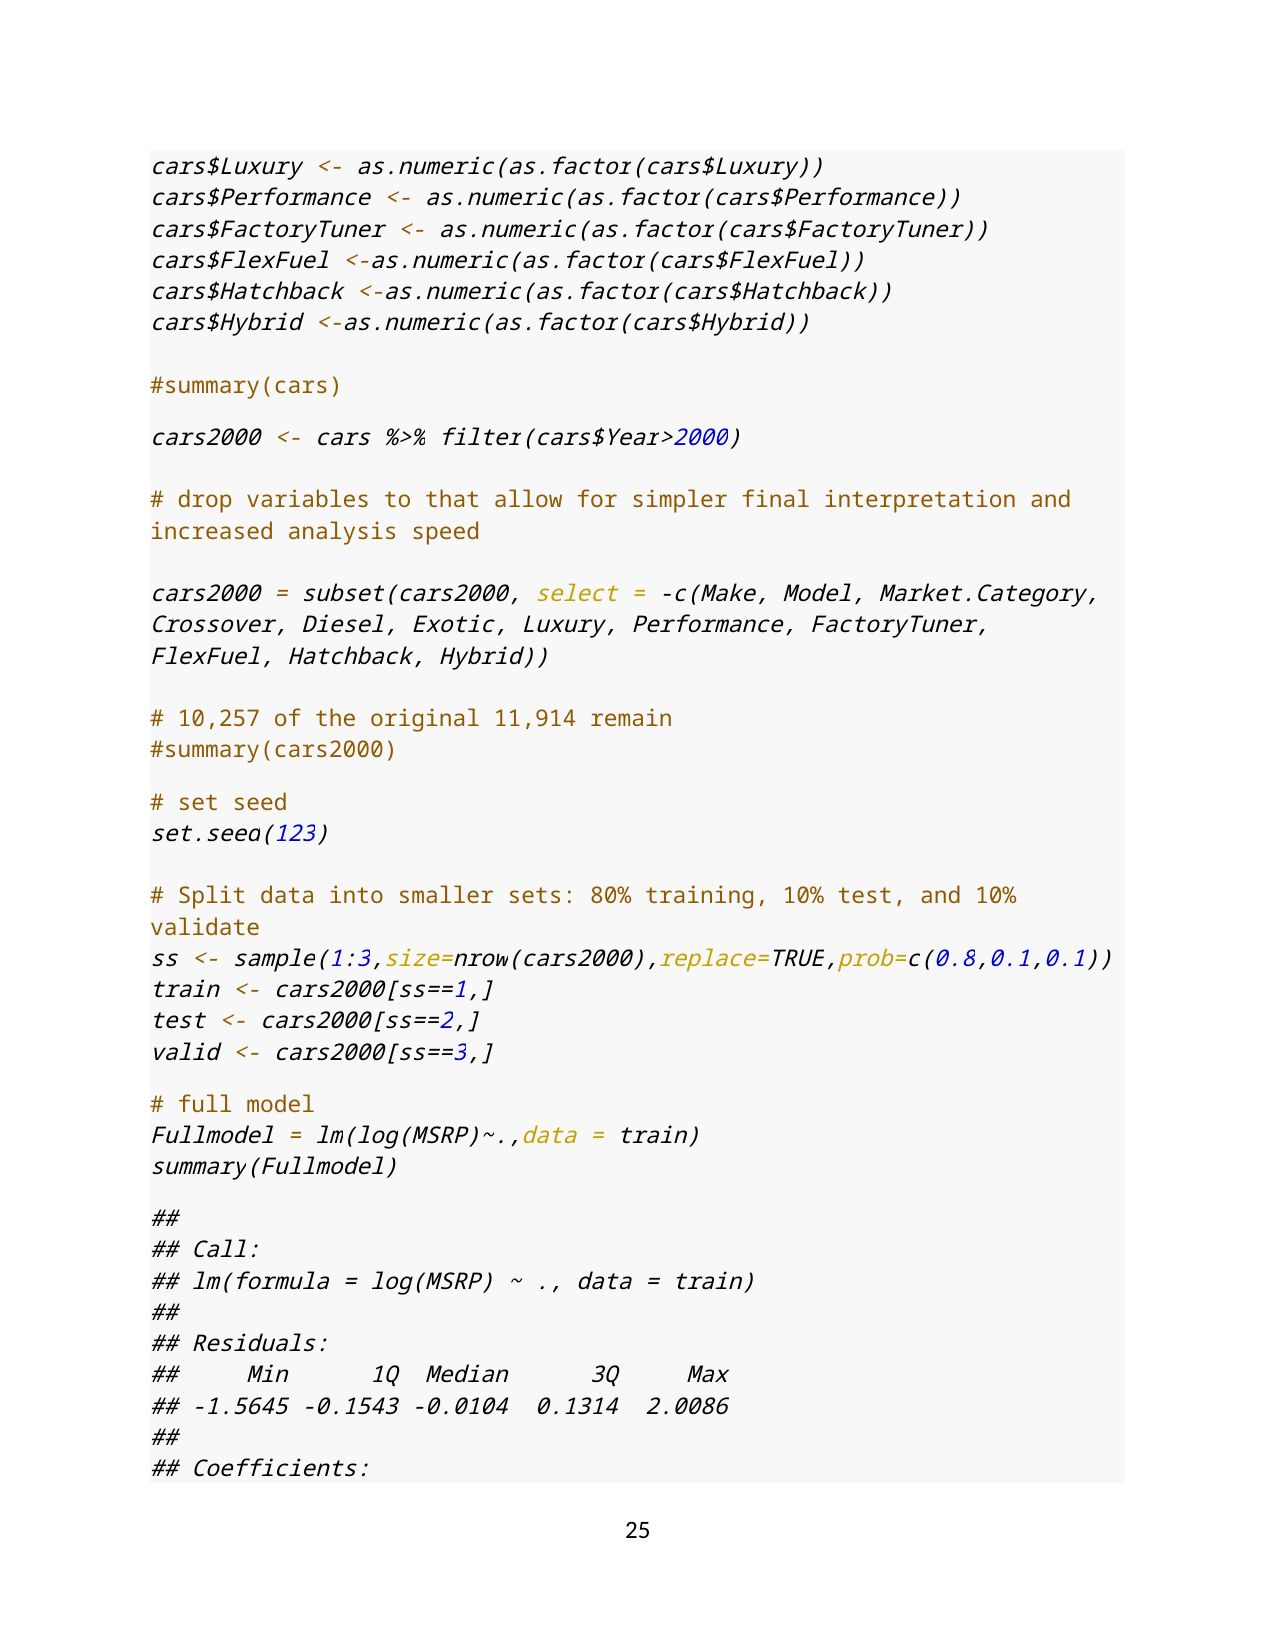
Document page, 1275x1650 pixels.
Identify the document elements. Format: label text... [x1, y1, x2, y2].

text # full model Fullmodel = lm(log(MSRP)~.,data = train) summary(Fullmodel) [150, 1087, 1125, 1181]
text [150, 150, 1125, 400]
text # set seed set.seed(123) # Split data into smaller sets: 80% training, 10% test, and 10% validate ss <- sample(1:3,size=nrow(cars2000),replace=TRUE,prob=c(0.8,0.1,0.1)) train <- cars2000[ss==1,] test <- cars2000[ss==2,] valid <- cars2000[ss==3,] [150, 785, 1125, 1067]
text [150, 1202, 1125, 1483]
text cars2000 <- cars %>% filter(cars$Year>2000) # drop variables to that allow for simpler final interpretation and increased analysis speed cars2000 = subset(cars2000, select = -c(Make, Model, Market.Category, Crossover, Diesel, Exotic, Luxury, Performance, FactoryTuner, FlexFuel, Hatchback, Hybrid)) # 10,257 of the original 11,914 remain #summary(cars2000) [150, 421, 1125, 764]
